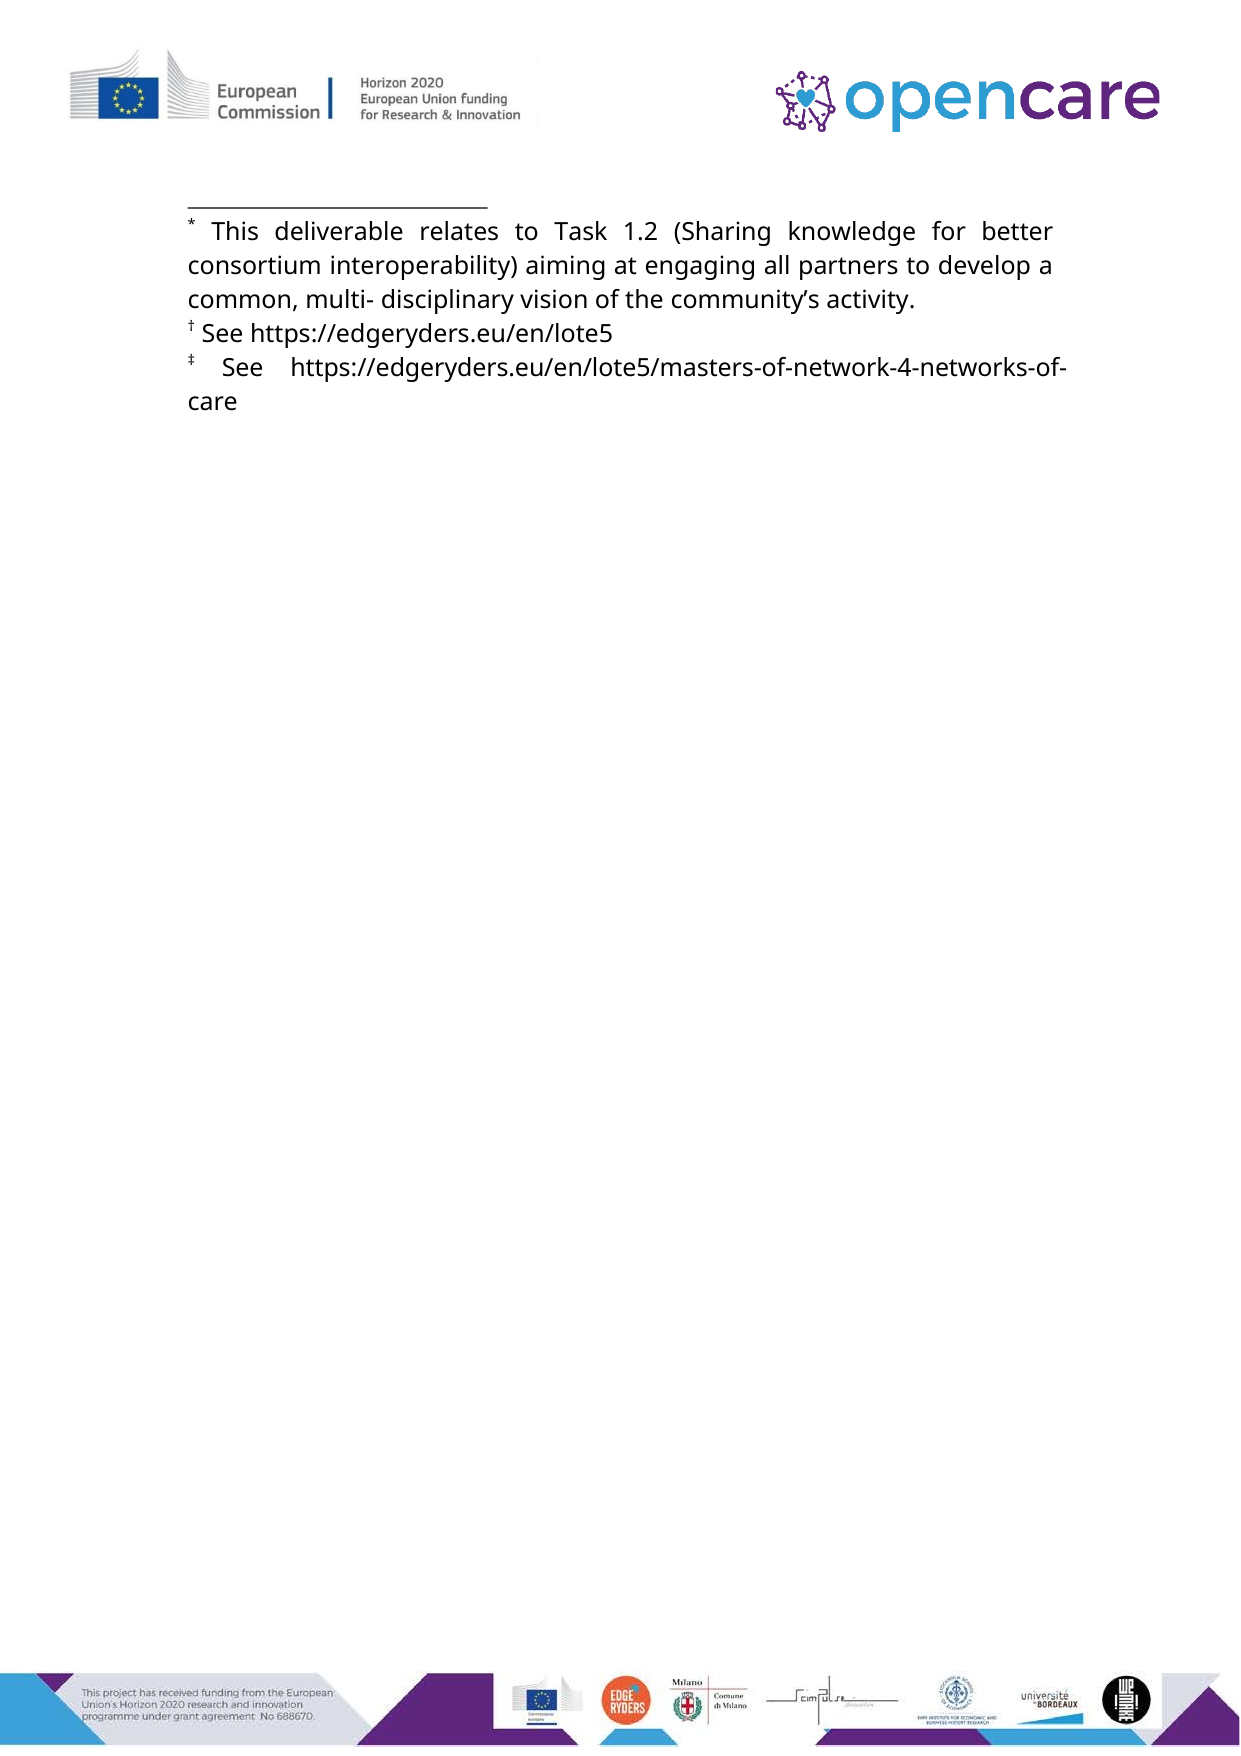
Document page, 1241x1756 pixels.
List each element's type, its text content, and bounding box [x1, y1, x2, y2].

text ‡ See https://edgeryders.eu/en/lote5/masters-of-network-4-networks-of-care [187, 350, 1067, 418]
picture [0, 1671, 1240, 1747]
picture [775, 71, 1160, 132]
picture [66, 45, 539, 132]
text * This deliverable relates to Task 1.2 (Sharing knowledge for better consortium interoperability) aiming at engaging all partners to develop a common, multi- disciplinary vision of the community’s activity. [187, 213, 1053, 316]
text † See https://edgeryders.eu/en/lote5 [187, 316, 1067, 350]
